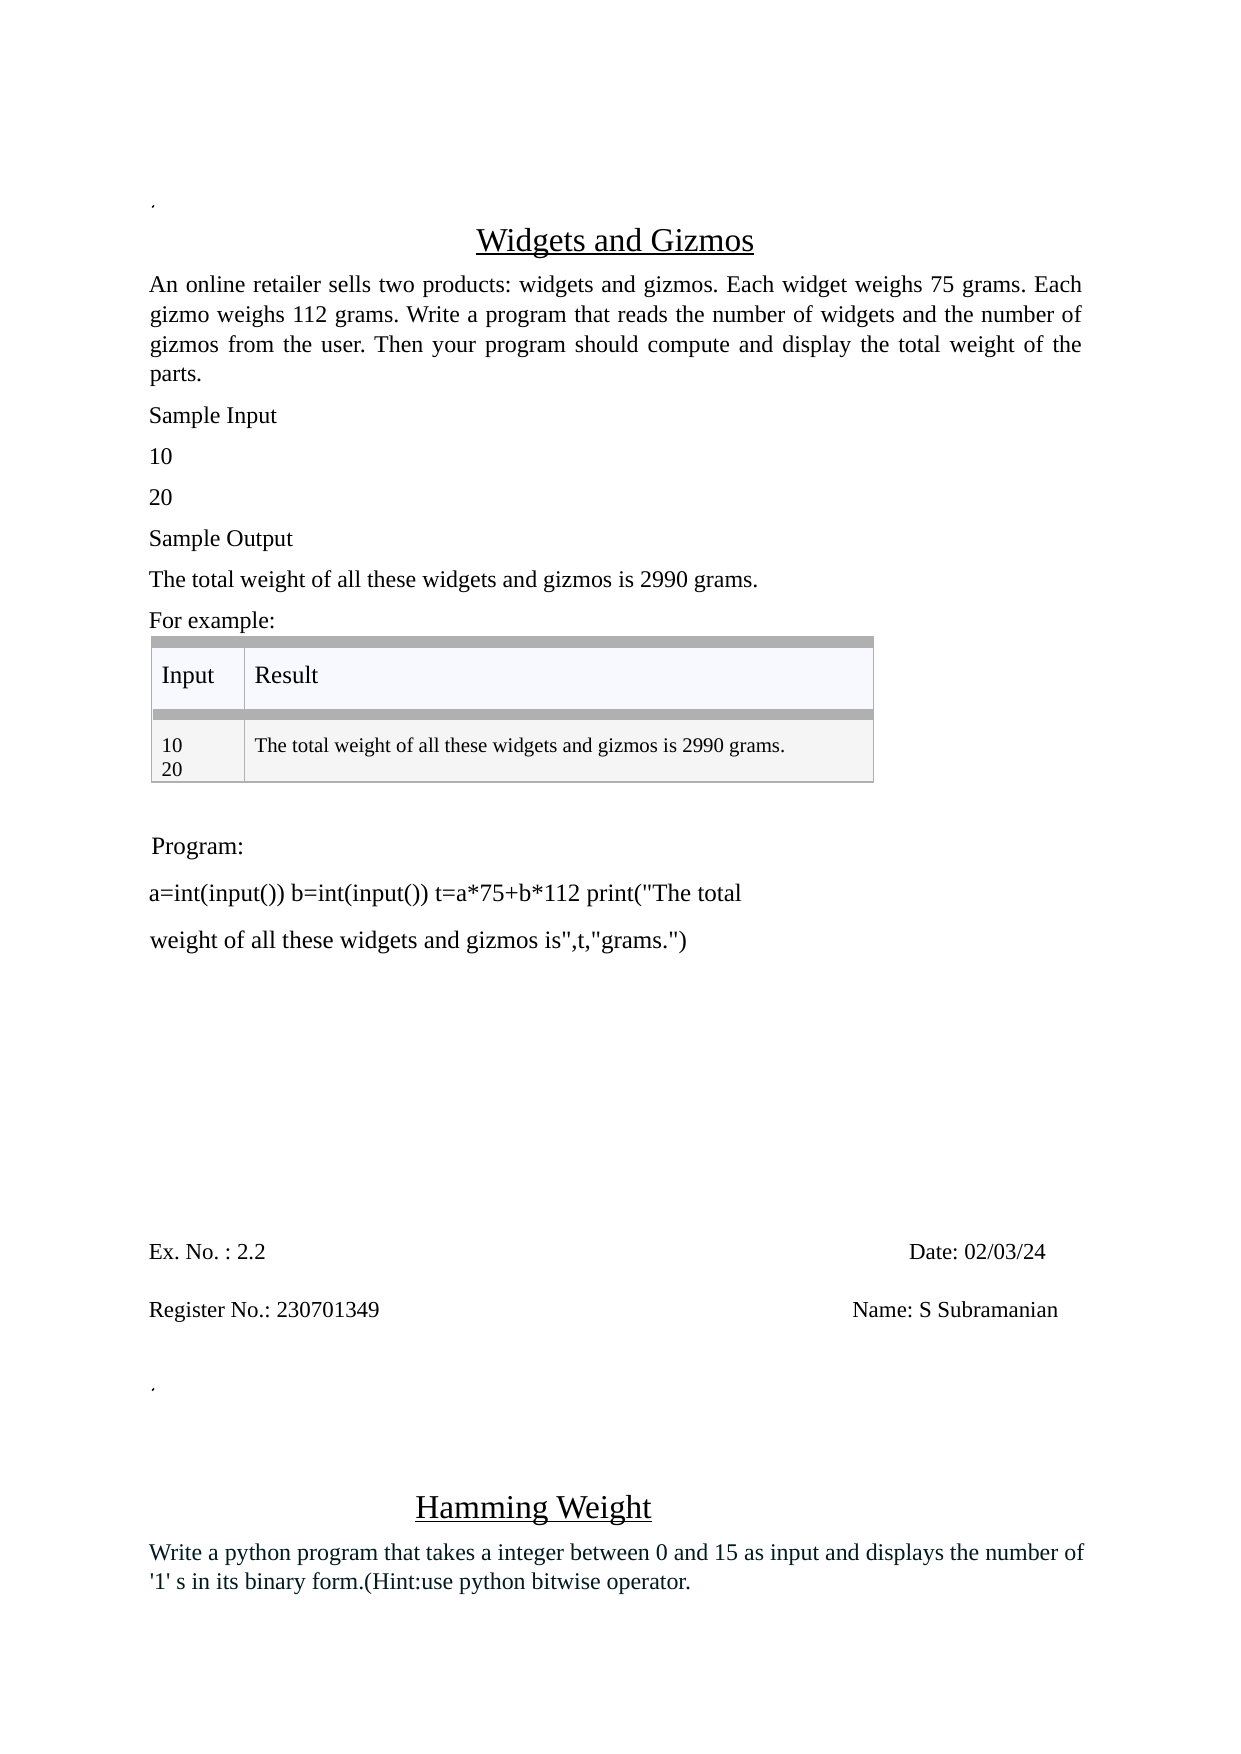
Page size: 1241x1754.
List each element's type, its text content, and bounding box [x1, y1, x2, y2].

text Sample Output [148, 524, 1084, 552]
text Write a python program that takes a integer between 0 and 15 as input and displays the number of '1' s in its binary form.(Hint:use python bitwise operator. [148, 1538, 1090, 1594]
subtitle Hamming Weight [148, 1487, 1090, 1526]
text Sample Input [148, 401, 1084, 428]
table_header Result [245, 648, 873, 709]
text The total weight of all these widgets and gizmos is 2990 grams. [148, 565, 1084, 593]
table_cell The total weight of all these widgets and gizmos is 2990 grams. [245, 720, 873, 781]
text a=int(input()) b=int(input()) t=a*75+b*112 print("The total weight of all these widgets and gizmos is",t,"grams.") [148, 878, 803, 954]
subtitle Widgets and Gizmos [217, 220, 1013, 258]
text For example: [148, 606, 1090, 634]
table_cell 10 20 [152, 710, 244, 781]
text 10 [148, 442, 1084, 469]
text An online retailer sells two products: widgets and gizmos. Each widget weighs 75 grams. Each gizmo weighs 112 grams. Write a program that reads the number of widgets and the number of gizmos from the user. Then your program should compute and display the total weight of the parts. [148, 270, 1084, 387]
text Ex. No. : 2.2 Date: 02/03/24 [148, 1238, 1090, 1264]
text Program: [151, 831, 1090, 859]
table_header Input [152, 648, 244, 709]
text Register No.: 230701349 Name: S Subramanian [148, 1296, 1090, 1322]
text 20 [148, 483, 1084, 510]
